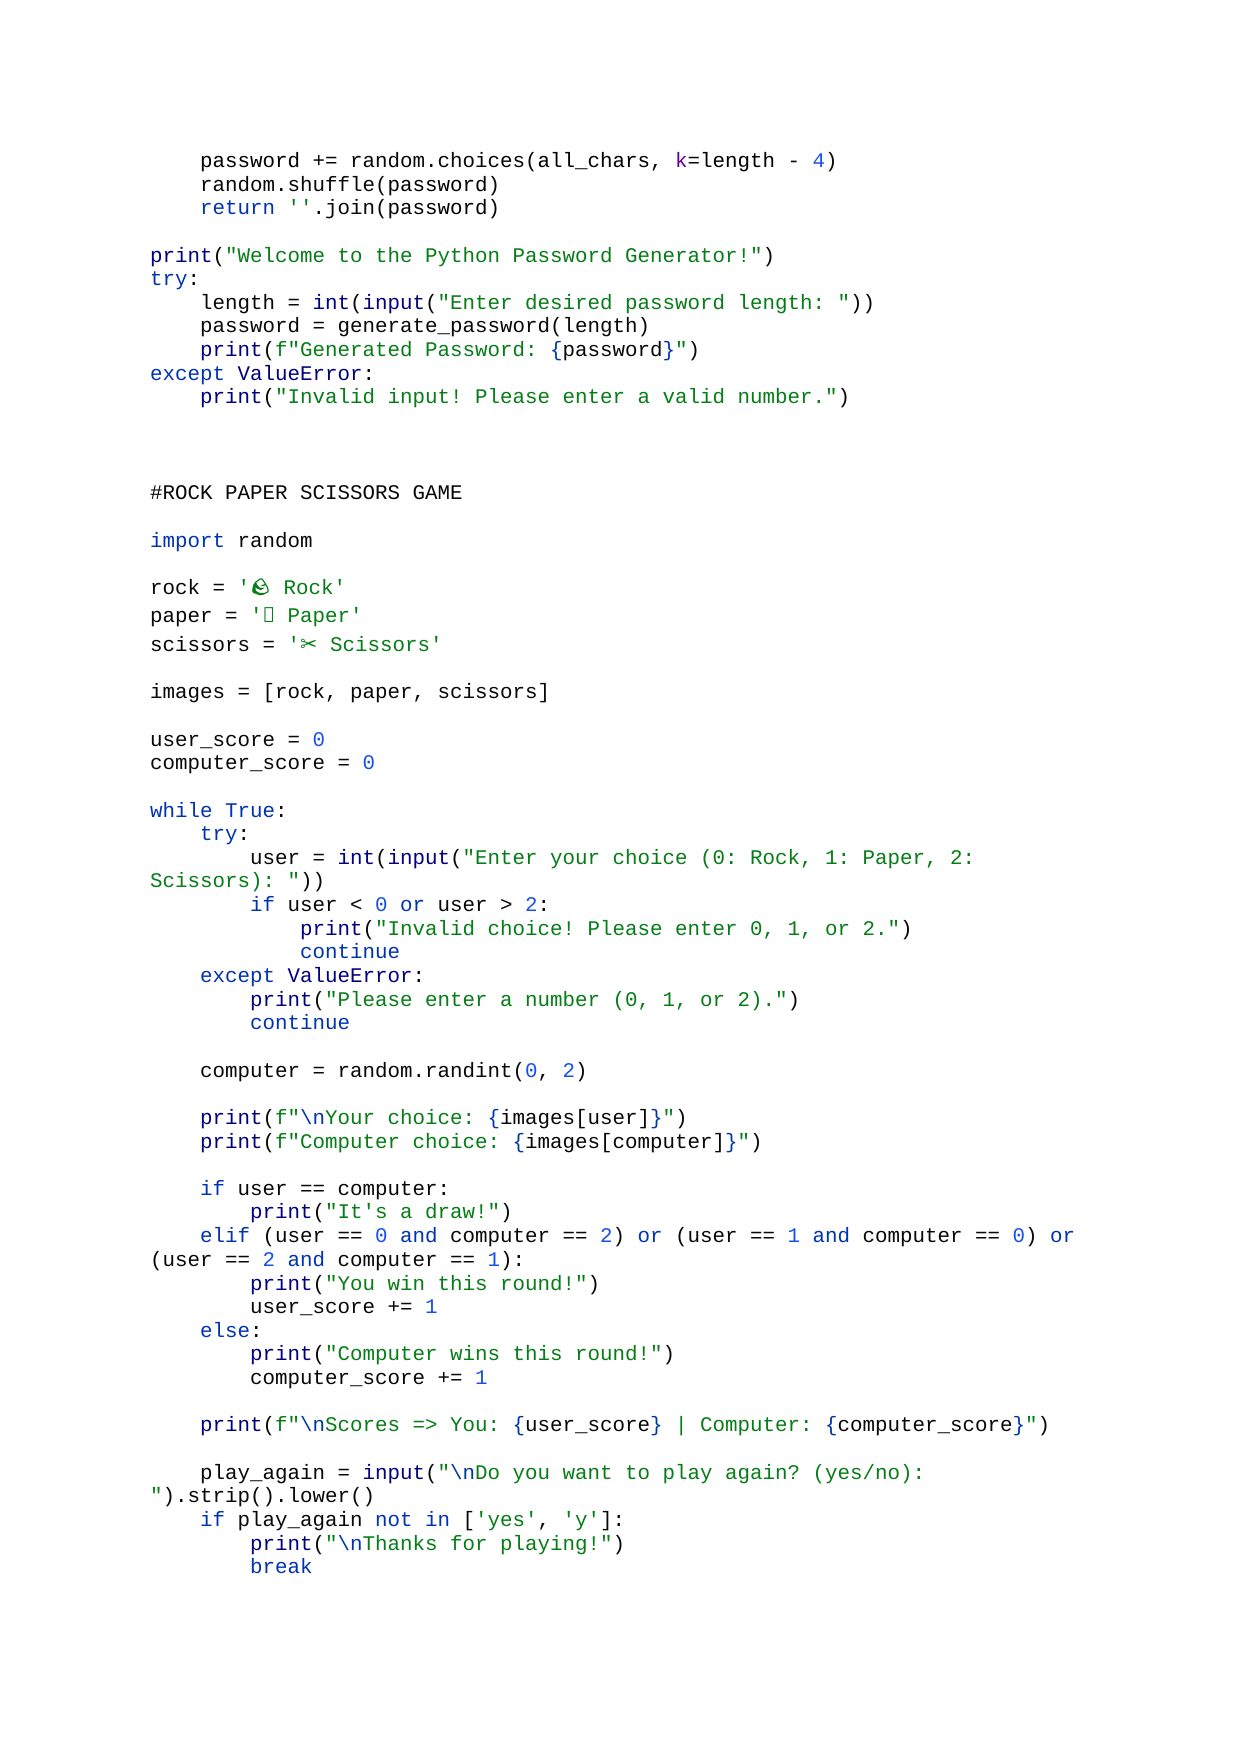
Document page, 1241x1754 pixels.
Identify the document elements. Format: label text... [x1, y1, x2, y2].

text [150, 150, 1090, 410]
text #ROCK PAPER SCISSORS GAME import random rock = '🪨 Rock' paper = '📰 Paper' scissors = '✂️ Scissors' images = [rock, paper, scissors] user_score = 0 computer_score = 0 while True: try: user = int(input("Enter your choice (0: Rock, 1: Paper, 2: Scissors): ")) if user < 0 or user > 2: print("Invalid choice! Please enter 0, 1, or 2.") continue except ValueError: print("Please enter a number (0, 1, or 2).") continue computer = random.randint(0, 2) print(f"\nYour choice: {images[user]}") print(f"Computer choice: {images[computer]}") if user == computer: print("It's a draw!") elif (user == 0 and computer == 2) or (user == 1 and computer == 0) or (user == 2 and computer == 1): print("You win this round!") user_score += 1 else: print("Computer wins this round!") computer_score += 1 print(f"\nScores => You: {user_score} | Computer: {computer_score}") play_again = input("\nDo you want to play again? (yes/no): ").strip().lower() if play_again not in ['yes', 'y']: print("\nThanks for playing!") break [150, 459, 1090, 1580]
